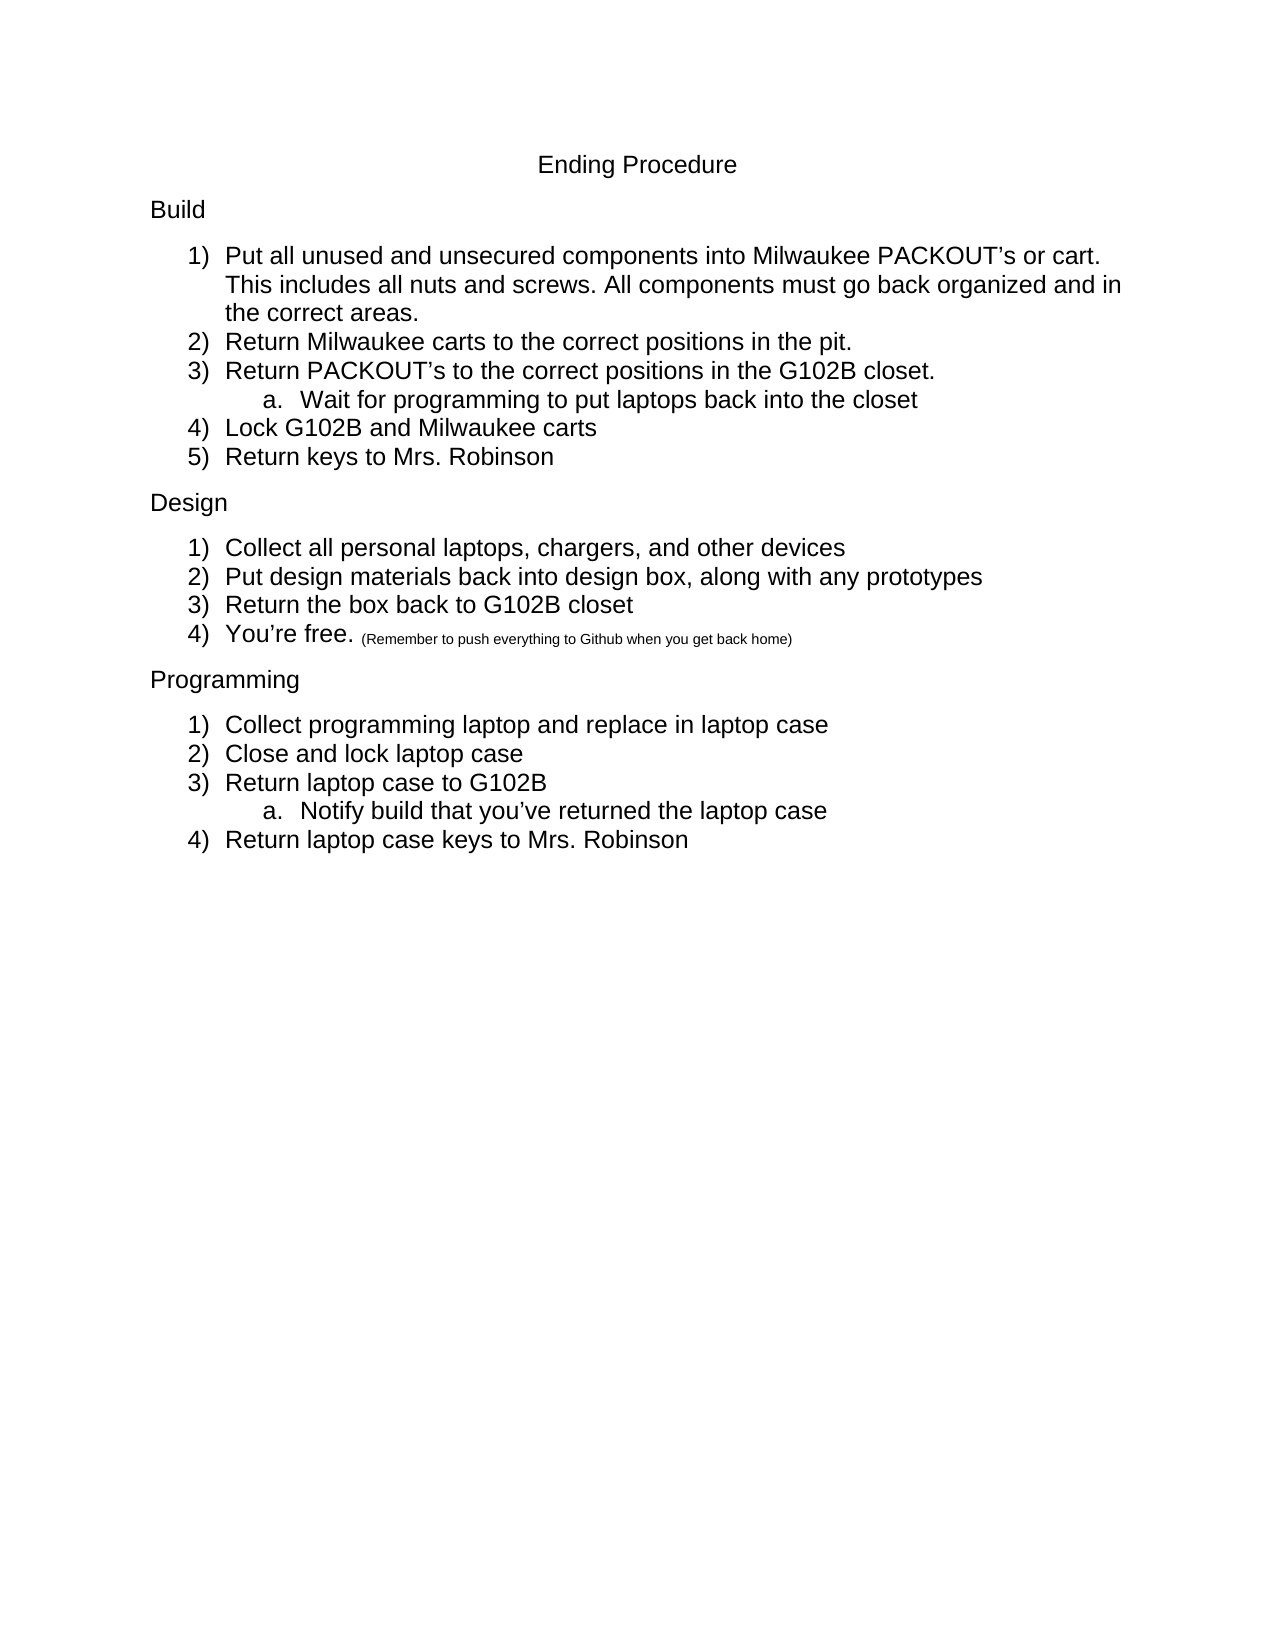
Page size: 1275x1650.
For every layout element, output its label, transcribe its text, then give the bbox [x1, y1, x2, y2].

list Put design materials back into design box, along with any prototypes [187, 562, 1125, 590]
list Lock G102B and Milwaukee carts [187, 413, 1125, 442]
text Build [150, 195, 1125, 224]
list Put all unused and unsecured components into Milwaukee PACKOUT’s or cart. This includes all nuts and screws. All components must go back organized and in the correct areas. [187, 241, 1125, 327]
list Return PACKOUT’s to the correct positions in the G102B closet. [187, 356, 1125, 384]
list Close and lock laptop case [187, 739, 1125, 767]
list Collect programming laptop and replace in laptop case [187, 710, 1125, 739]
list Return the box back to G102B closet [187, 590, 1125, 619]
list Notify build that you’ve returned the laptop case [262, 796, 1125, 825]
list Wait for programming to put laptops back into the closet [262, 384, 1125, 413]
list Return laptop case to G102B [187, 767, 1125, 796]
list Return keys to Mrs. Robinson [187, 442, 1125, 471]
list Collect all personal laptops, chargers, and other devices [187, 533, 1125, 562]
text Ending Procedure [150, 150, 1125, 179]
list Return laptop case keys to Mrs. Robinson [187, 825, 1125, 854]
list Return Milwaukee carts to the correct positions in the pit. [187, 327, 1125, 356]
text Programming [150, 664, 1125, 693]
text Design [150, 487, 1125, 516]
list You’re free. (Remember to push everything to Github when you get back home) [187, 619, 1125, 648]
